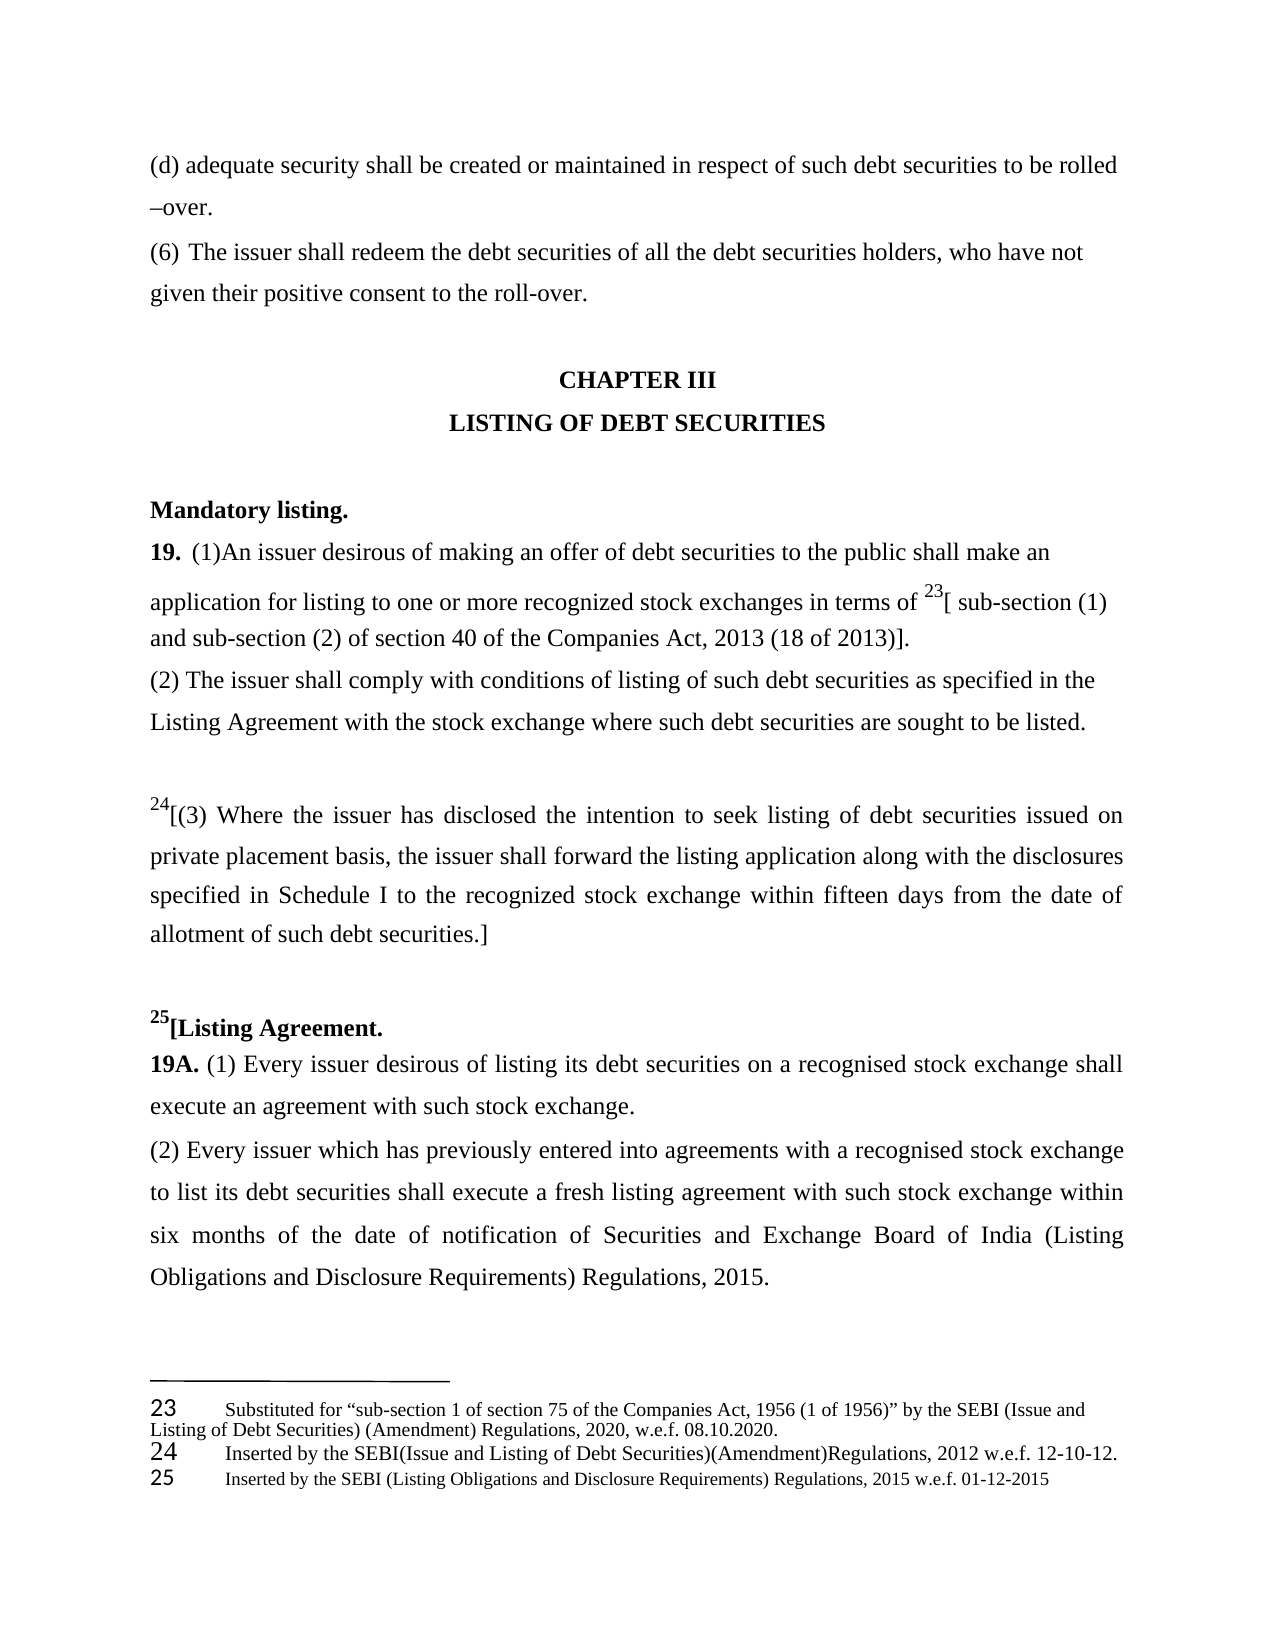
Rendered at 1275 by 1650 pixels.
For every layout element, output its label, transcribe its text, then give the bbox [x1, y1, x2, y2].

text application for listing to one or more recognized stock exchanges in terms of 23[ sub-section (1) and sub-section (2) of section 40 of the Companies Act, 2013 (18 of 2013)]. [150, 580, 1125, 652]
list The issuer shall redeem the debt securities of all the debt securities holders, who have not given their positive consent to the roll-over. [150, 237, 1125, 307]
text CHAPTER III [150, 365, 1125, 394]
list (1)An issuer desirous of making an offer of debt securities to the public shall make an [150, 537, 1125, 566]
list Every issuer which has previously entered into agreements with a recognised stock exchange to list its debt securities shall execute a fresh listing agreement with such stock exchange within six months of the date of notification of Securities and Exchange Board of India (Listing Obligations and Disclosure Requirements) Regulations, 2015. [150, 1135, 1125, 1291]
text 24[(3) Where the issuer has disclosed the intention to seek listing of debt securities issued on private placement basis, the issuer shall forward the listing application along with the disclosures specified in Schedule I to the recognized stock exchange within fifteen days from the date of allotment of such debt securities.] [150, 793, 1125, 947]
text 25[Listing Agreement. [150, 1006, 1125, 1044]
list Inserted by the SEBI(Issue and Listing of Debt Securities)(Amendment)Regulations, 2012 w.e.f. 12-10-12. [150, 1441, 1125, 1465]
list Inserted by the SEBI (Listing Obligations and Disclosure Requirements) Regulations, 2015 w.e.f. 01-12-2015 [150, 1468, 1125, 1489]
text 19A. (1) Every issuer desirous of listing its debt securities on a recognised stock exchange shall execute an agreement with such stock exchange. [150, 1049, 1125, 1119]
text LISTING OF DEBT SECURITIES [150, 408, 1125, 437]
text (2) The issuer shall comply with conditions of listing of such debt securities as specified in the Listing Agreement with the stock exchange where such debt securities are sought to be listed. [150, 666, 1125, 736]
text (d) adequate security shall be created or maintained in respect of such debt securities to be rolled –over. [150, 151, 1125, 221]
list Substituted for “sub-section 1 of section 75 of the Companies Act, 1956 (1 of 1956)” by the SEBI (Issue and Listing of Debt Securities) (Amendment) Regulations, 2020, w.e.f. 08.10.2020. [150, 1394, 1125, 1441]
text Mandatory listing. [150, 495, 1125, 523]
